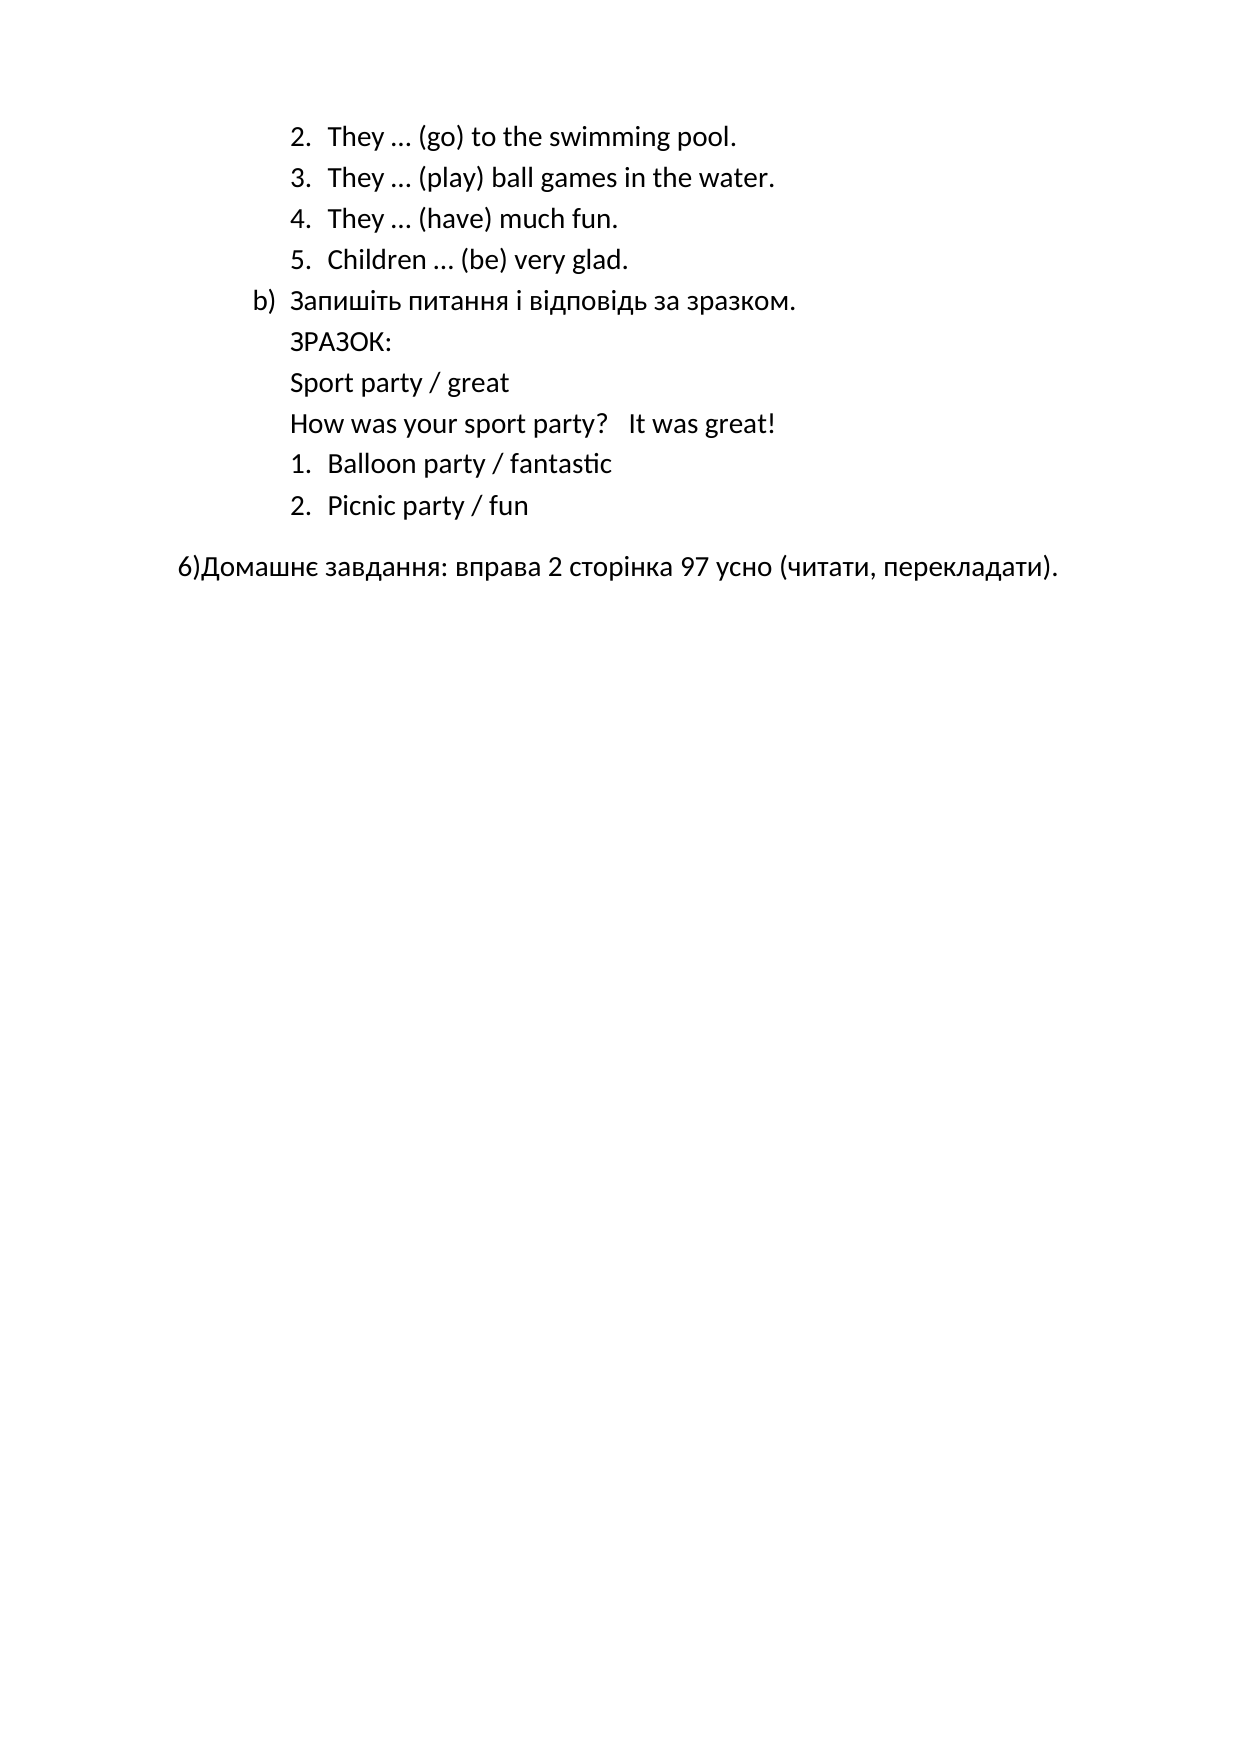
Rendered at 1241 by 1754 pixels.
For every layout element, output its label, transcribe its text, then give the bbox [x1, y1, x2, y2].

list They … (play) ball games in the water. [290, 159, 1152, 195]
list Balloon party / fantastic [290, 446, 1152, 481]
list Children … (be) very glad. [290, 241, 1152, 277]
list Sport party / great [290, 364, 1152, 399]
list How was your sport party? It was great! [290, 405, 1152, 440]
list They … (have) much fun. [290, 200, 1152, 236]
list They … (go) to the swimming pool. [290, 118, 1152, 154]
list ЗРАЗОК: [290, 323, 1152, 358]
text 6)Домашнє завдання: вправа 2 сторінка 97 усно (читати, перекладати). [177, 548, 1152, 584]
list Запишіть питання і відповідь за зразком. [252, 282, 1152, 317]
list Picnic party / fun [290, 487, 1152, 522]
